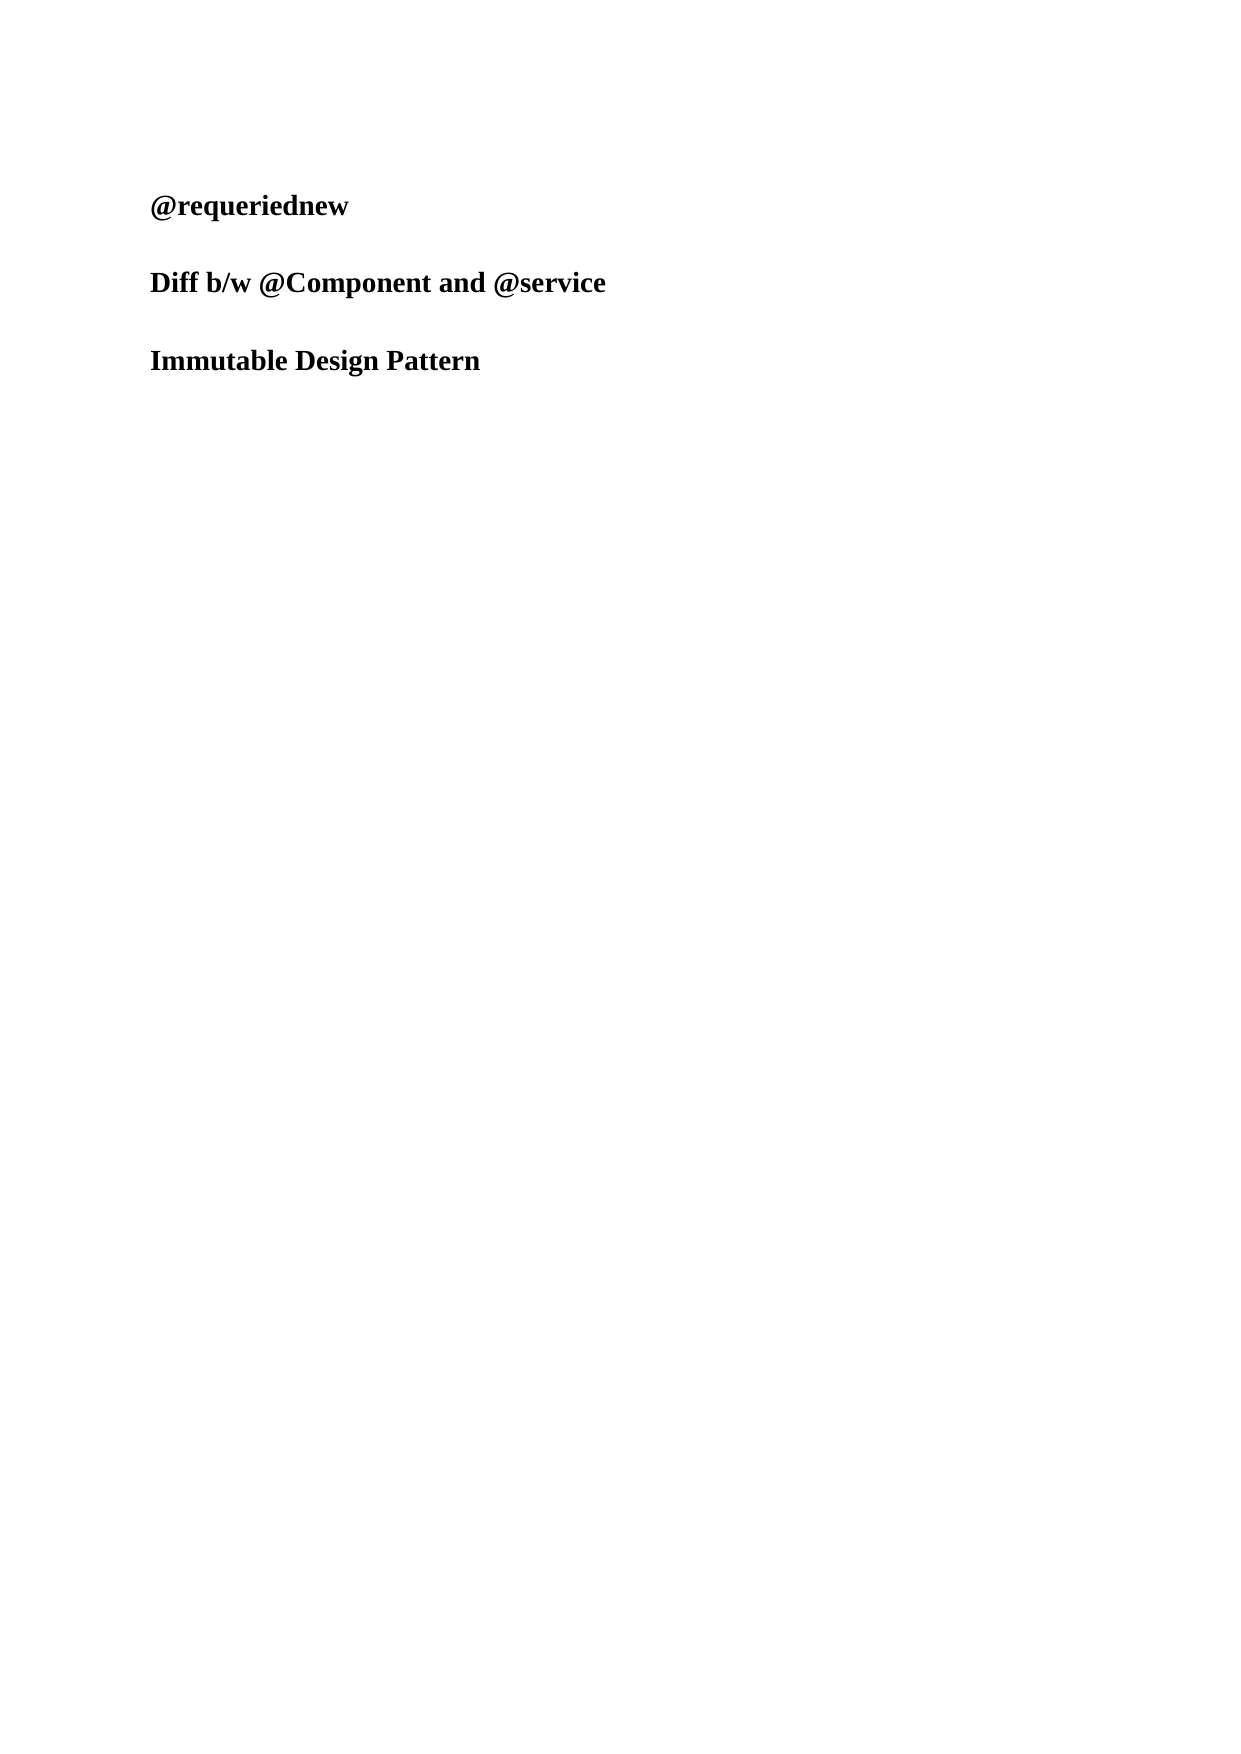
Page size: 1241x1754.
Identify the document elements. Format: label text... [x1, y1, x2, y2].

text Diff b/w @Component and @service [150, 266, 1090, 299]
text @requeriednew [150, 188, 1090, 222]
text Immutable Design Pattern [150, 343, 1090, 376]
